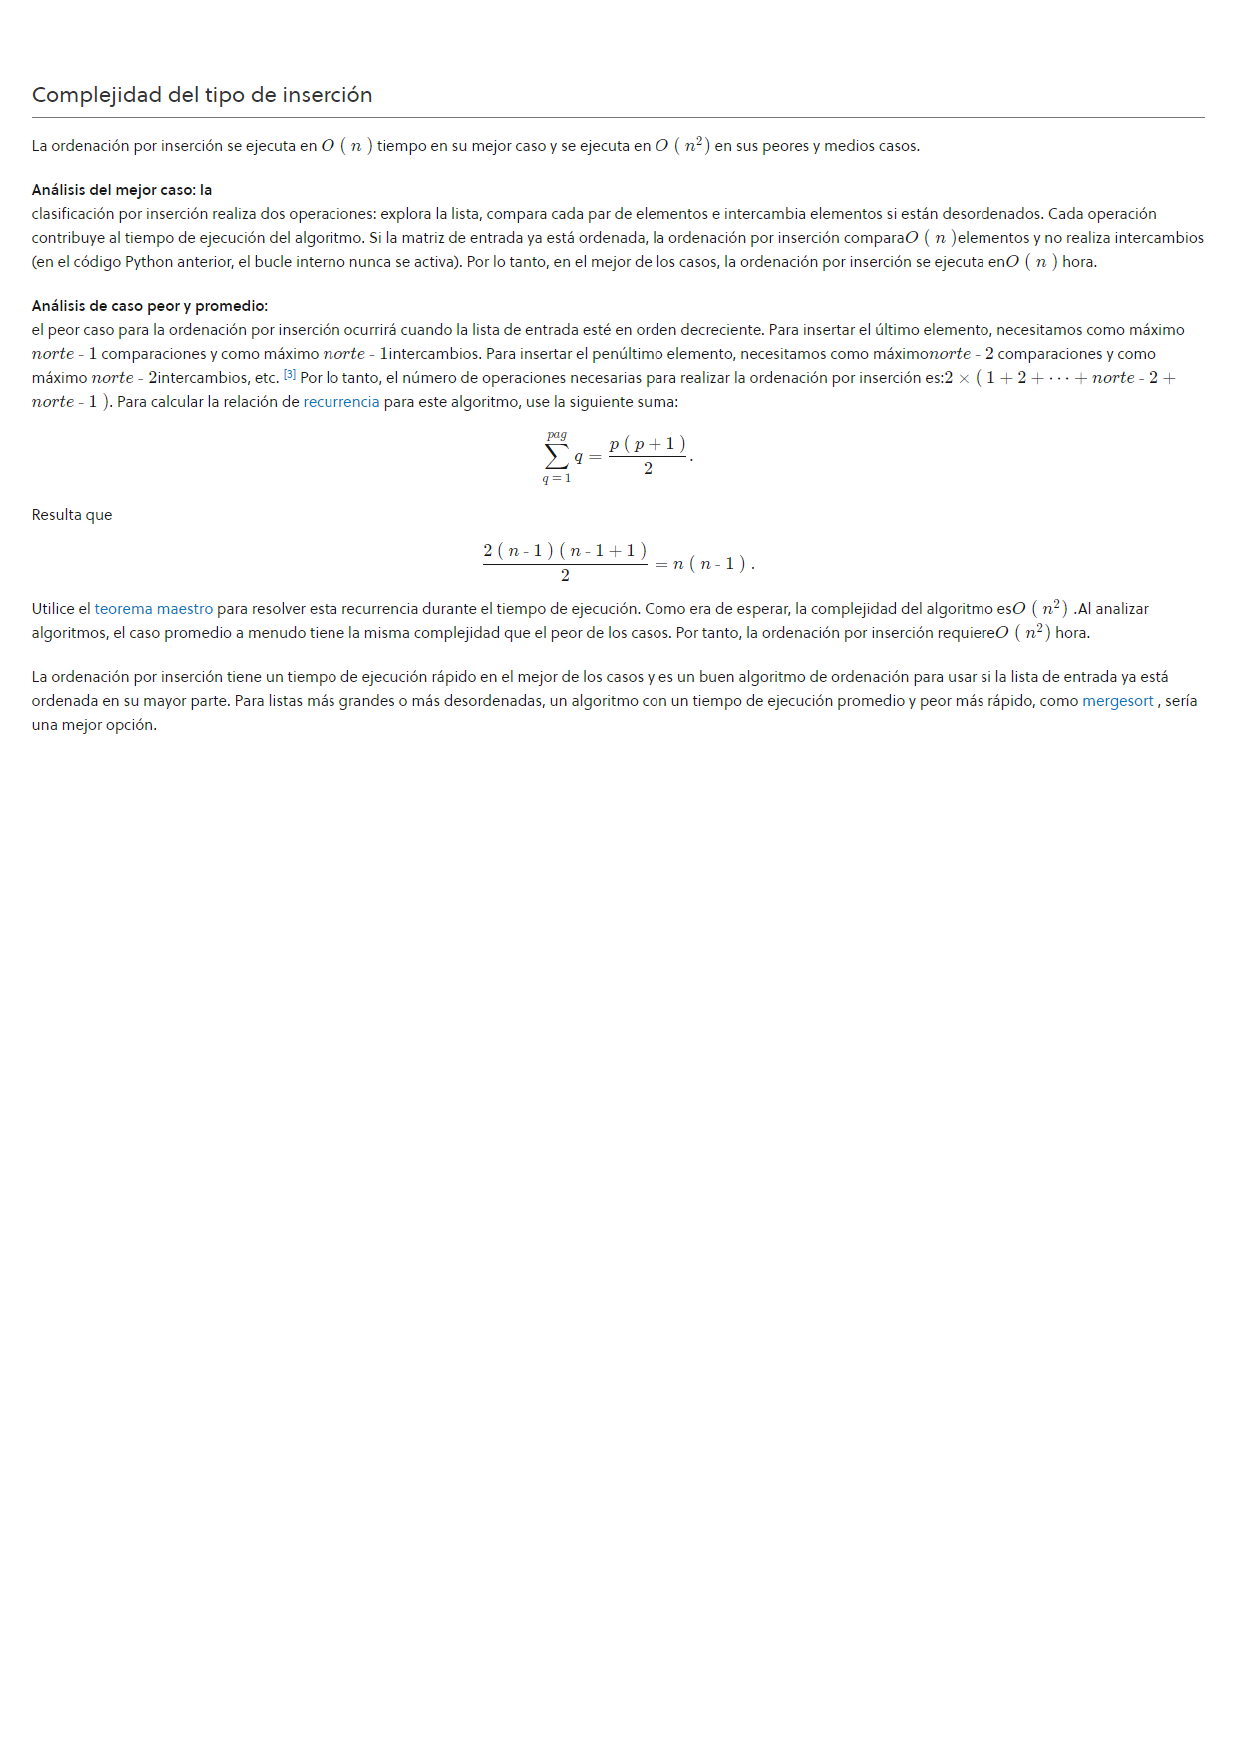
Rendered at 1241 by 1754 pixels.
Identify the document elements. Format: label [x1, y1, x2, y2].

picture [4, 73, 1240, 748]
